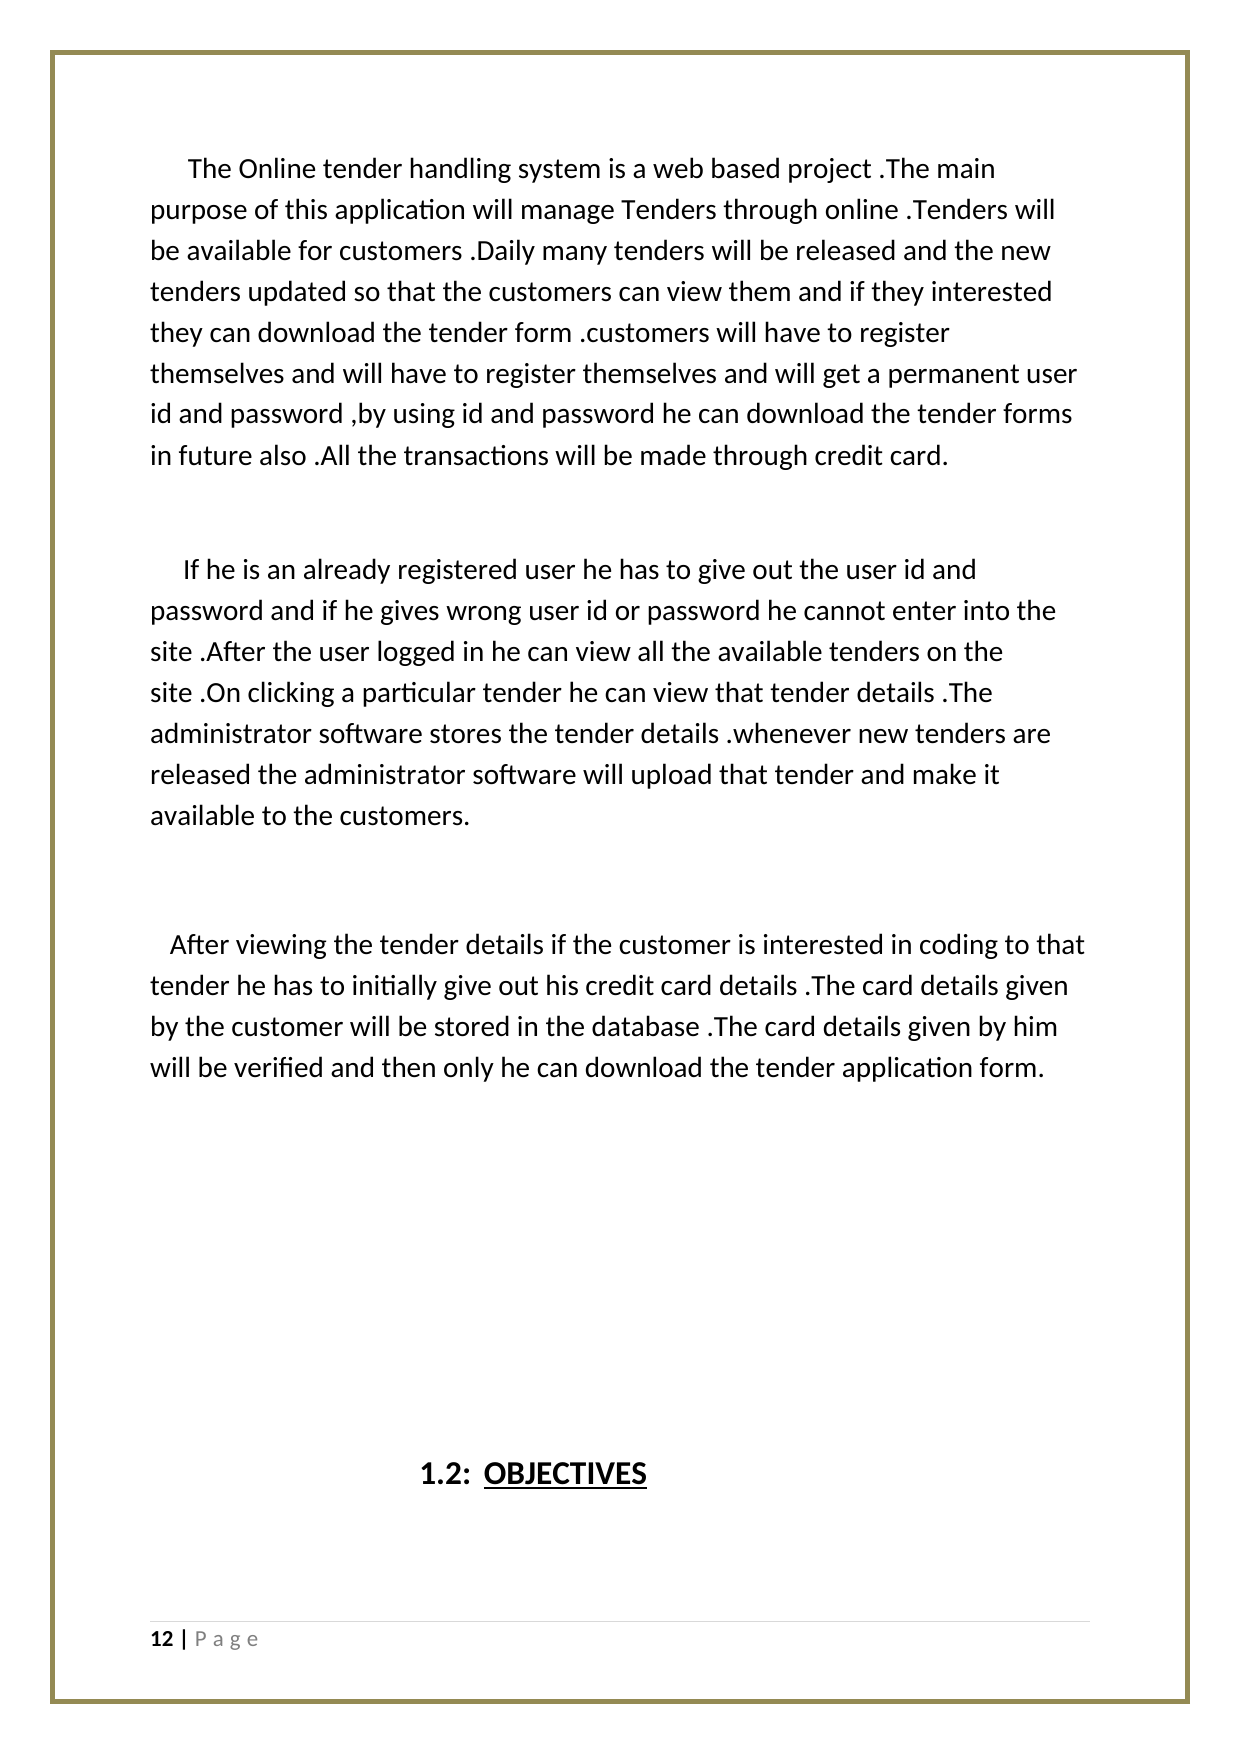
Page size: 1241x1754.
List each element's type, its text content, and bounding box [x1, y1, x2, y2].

text 1.2: OBJECTIVES [150, 1452, 1090, 1493]
text The Online tender handling system is a web based project .The main purpose of this application will manage Tenders through online .Tenders will be available for customers .Daily many tenders will be released and the new tenders updated so that the customers can view them and if they interested they can download the tender form .customers will have to register themselves and will have to register themselves and will get a permanent user id and password ,by using id and password he can download the tender forms in future also .All the transactions will be made through credit card. [150, 150, 1090, 472]
text If he is an already registered user he has to give out the user id and password and if he gives wrong user id or password he cannot enter into the site .After the user logged in he can view all the available tenders on the site .On clicking a particular tender he can view that tender details .The administrator software stores the tender details .whenever new tenders are released the administrator software will upload that tender and make it available to the customers. [150, 551, 1090, 833]
text After viewing the tender details if the customer is interested in coding to that tender he has to initially give out his credit card details .The card details given by the customer will be stored in the database .The card details given by him will be verified and then only he can download the tender application form. [150, 926, 1090, 1085]
